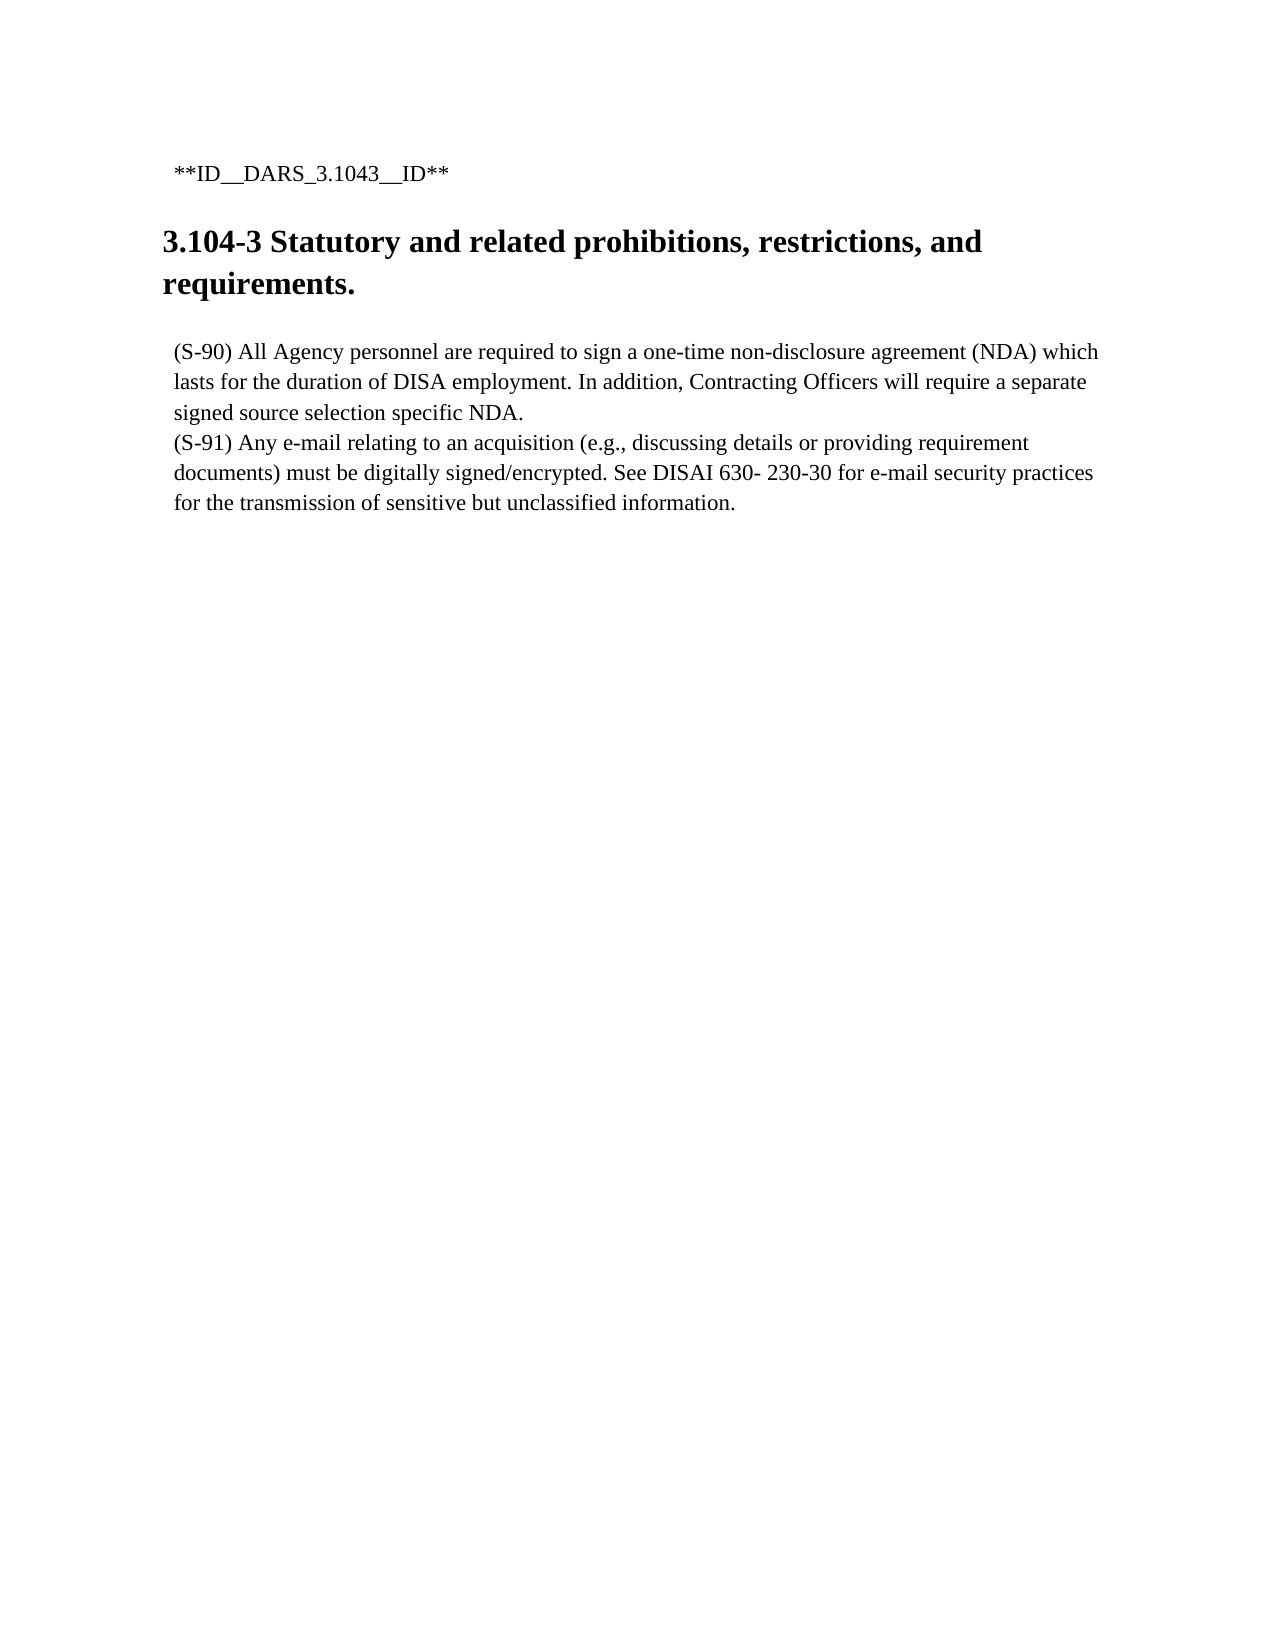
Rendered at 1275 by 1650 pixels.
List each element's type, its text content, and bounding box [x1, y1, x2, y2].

text (S-90) All Agency personnel are required to sign a one-time non-disclosure agreement (NDA) which lasts for the duration of DISA employment. In addition, Contracting Officers will require a separate signed source selection specific NDA. [163, 328, 1135, 418]
subtitle 3.104-3 Statutory and related prohibitions, restrictions, and requirements. [162, 222, 1125, 302]
text (S-91) Any e-mail relating to an acquisition (e.g., discussing details or providing requirement documents) must be digitally signed/encrypted. See DISAI 630- 230-30 for e-mail security practices for the transmission of sensitive but unclassified information. [163, 418, 1135, 526]
text **ID__DARS_3.1043__ID** [163, 150, 1135, 197]
